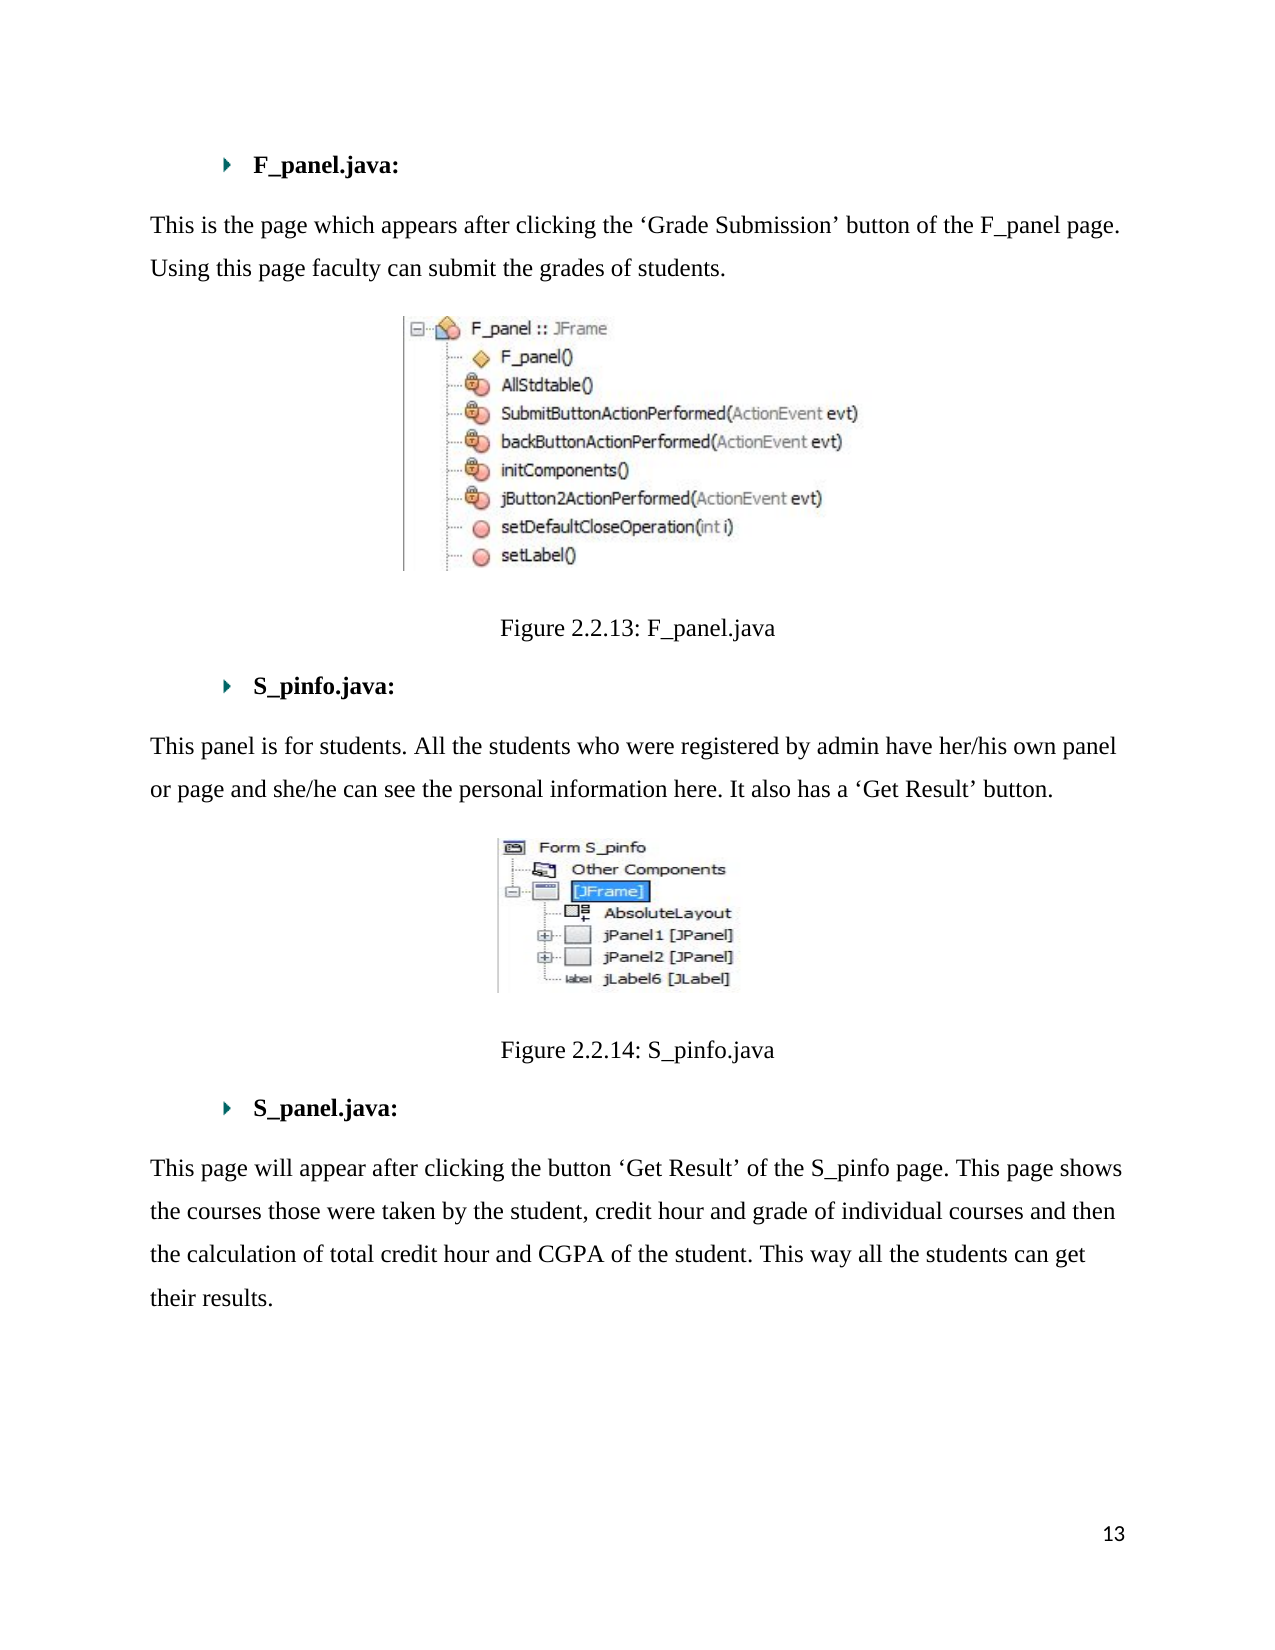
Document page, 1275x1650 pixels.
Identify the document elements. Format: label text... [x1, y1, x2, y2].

list S_pinfo.java: [216, 671, 1125, 700]
picture [216, 156, 234, 174]
list S_panel.java: [216, 1093, 1125, 1122]
subtitle Figure 2.2.14: S_pinfo.java [150, 1036, 1125, 1064]
list F_panel.java: [216, 150, 1125, 179]
text This page will appear after clicking the button ‘Get Result’ of the S_pinfo page. This page shows the courses those were taken by the student, credit hour and grade of individual courses and then the calculation of total credit hour and CGPA of the student. This way all the students can get their results. [150, 1153, 1125, 1311]
text This panel is for students. All the students who were registered by admin have her/his own panel or page and she/he can see the personal information here. It also has a ‘Get Result’ button. [150, 731, 1125, 803]
subtitle Figure 2.2.13: F_panel.java [150, 613, 1125, 642]
picture [497, 838, 778, 993]
picture [216, 678, 234, 695]
picture [216, 1100, 234, 1117]
text This is the page which appears after clicking the ‘Grade Submission’ button of the F_panel page. Using this page faculty can submit the grades of students. [150, 210, 1125, 282]
picture [403, 316, 872, 571]
